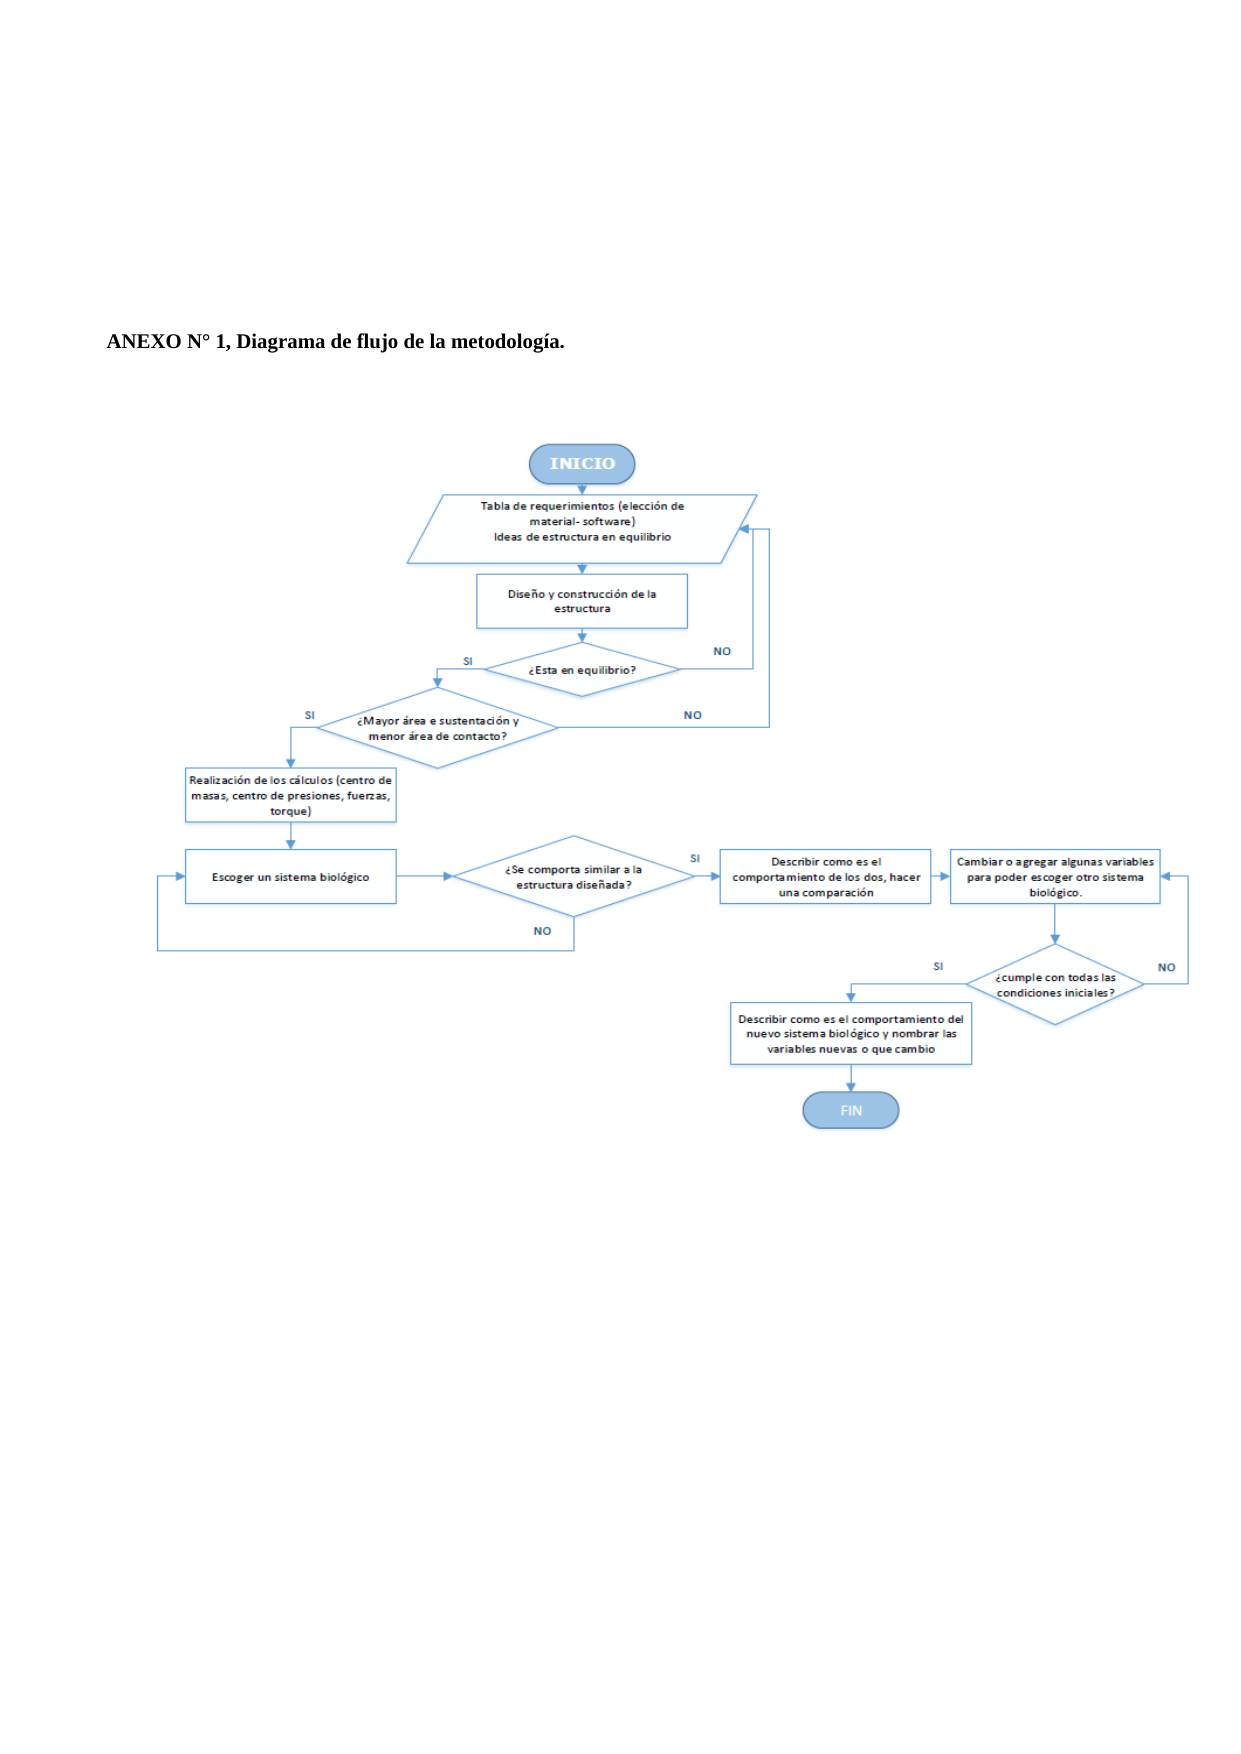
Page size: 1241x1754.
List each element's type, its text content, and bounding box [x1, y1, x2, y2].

text ANEXO N° 1, Diagrama de flujo de la metodología. [106, 329, 1169, 353]
picture [143, 425, 1203, 1153]
